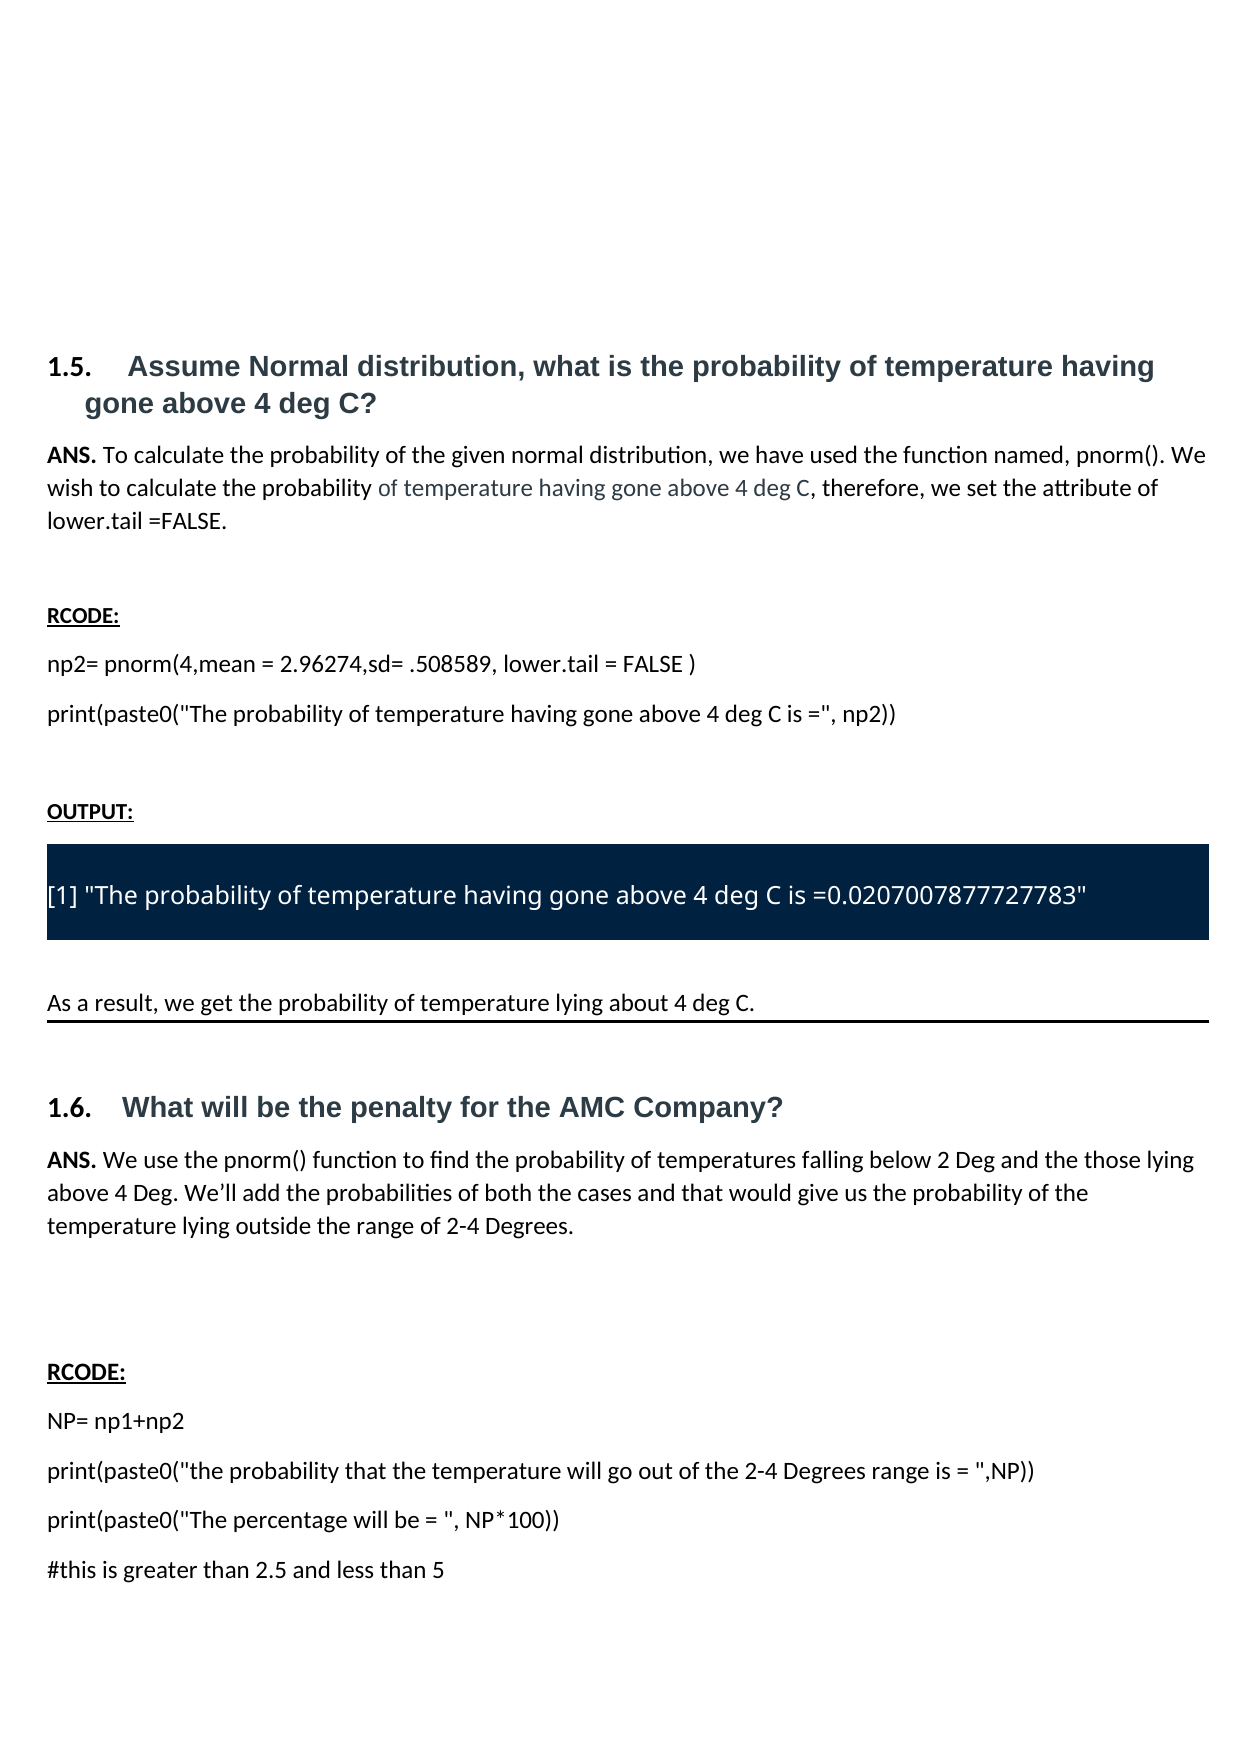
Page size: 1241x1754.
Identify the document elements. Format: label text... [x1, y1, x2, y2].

text RCODE: [47, 1356, 1209, 1386]
text print(paste0("the probability that the temperature will go out of the 2-4 Degrees range is = ",NP)) [47, 1455, 1209, 1486]
text NP= np1+np2 [47, 1405, 1209, 1436]
text ANS. We use the pnorm() function to find the probability of temperatures falling below 2 Deg and the those lying above 4 Deg. We’ll add the probabilities of both the cases and that would give us the probability of the temperature lying outside the range of 2-4 Degrees. [47, 1144, 1209, 1240]
text print(paste0("The percentage will be = ", NP*100)) [47, 1504, 1209, 1535]
text [1] "The probability of temperature having gone above 4 deg C is =0.0207007877727783" [47, 878, 1209, 912]
text RCODE: [47, 601, 1209, 629]
text #this is greater than 2.5 and less than 5 [47, 1554, 1209, 1585]
text np2= pnorm(4,mean = 2.96274,sd= .508589, lower.tail = FALSE ) [47, 648, 1209, 679]
text print(paste0("The probability of temperature having gone above 4 deg C is =", np2)) [47, 698, 1209, 728]
text OUTPUT: [47, 797, 1209, 825]
text As a result, we get the probability of temperature lying about 4 deg C. [47, 987, 1209, 1020]
list Assume Normal distribution, what is the probability of temperature having gone above 4 deg C? [47, 348, 1209, 420]
list What will be the penalty for the AMC Company? [47, 1089, 1209, 1124]
text ANS. To calculate the probability of the given normal distribution, we have used the function named, pnorm(). We wish to calculate the probability of temperature having gone above 4 deg C, therefore, we set the attribute of lower.tail =FALSE. [47, 439, 1209, 535]
